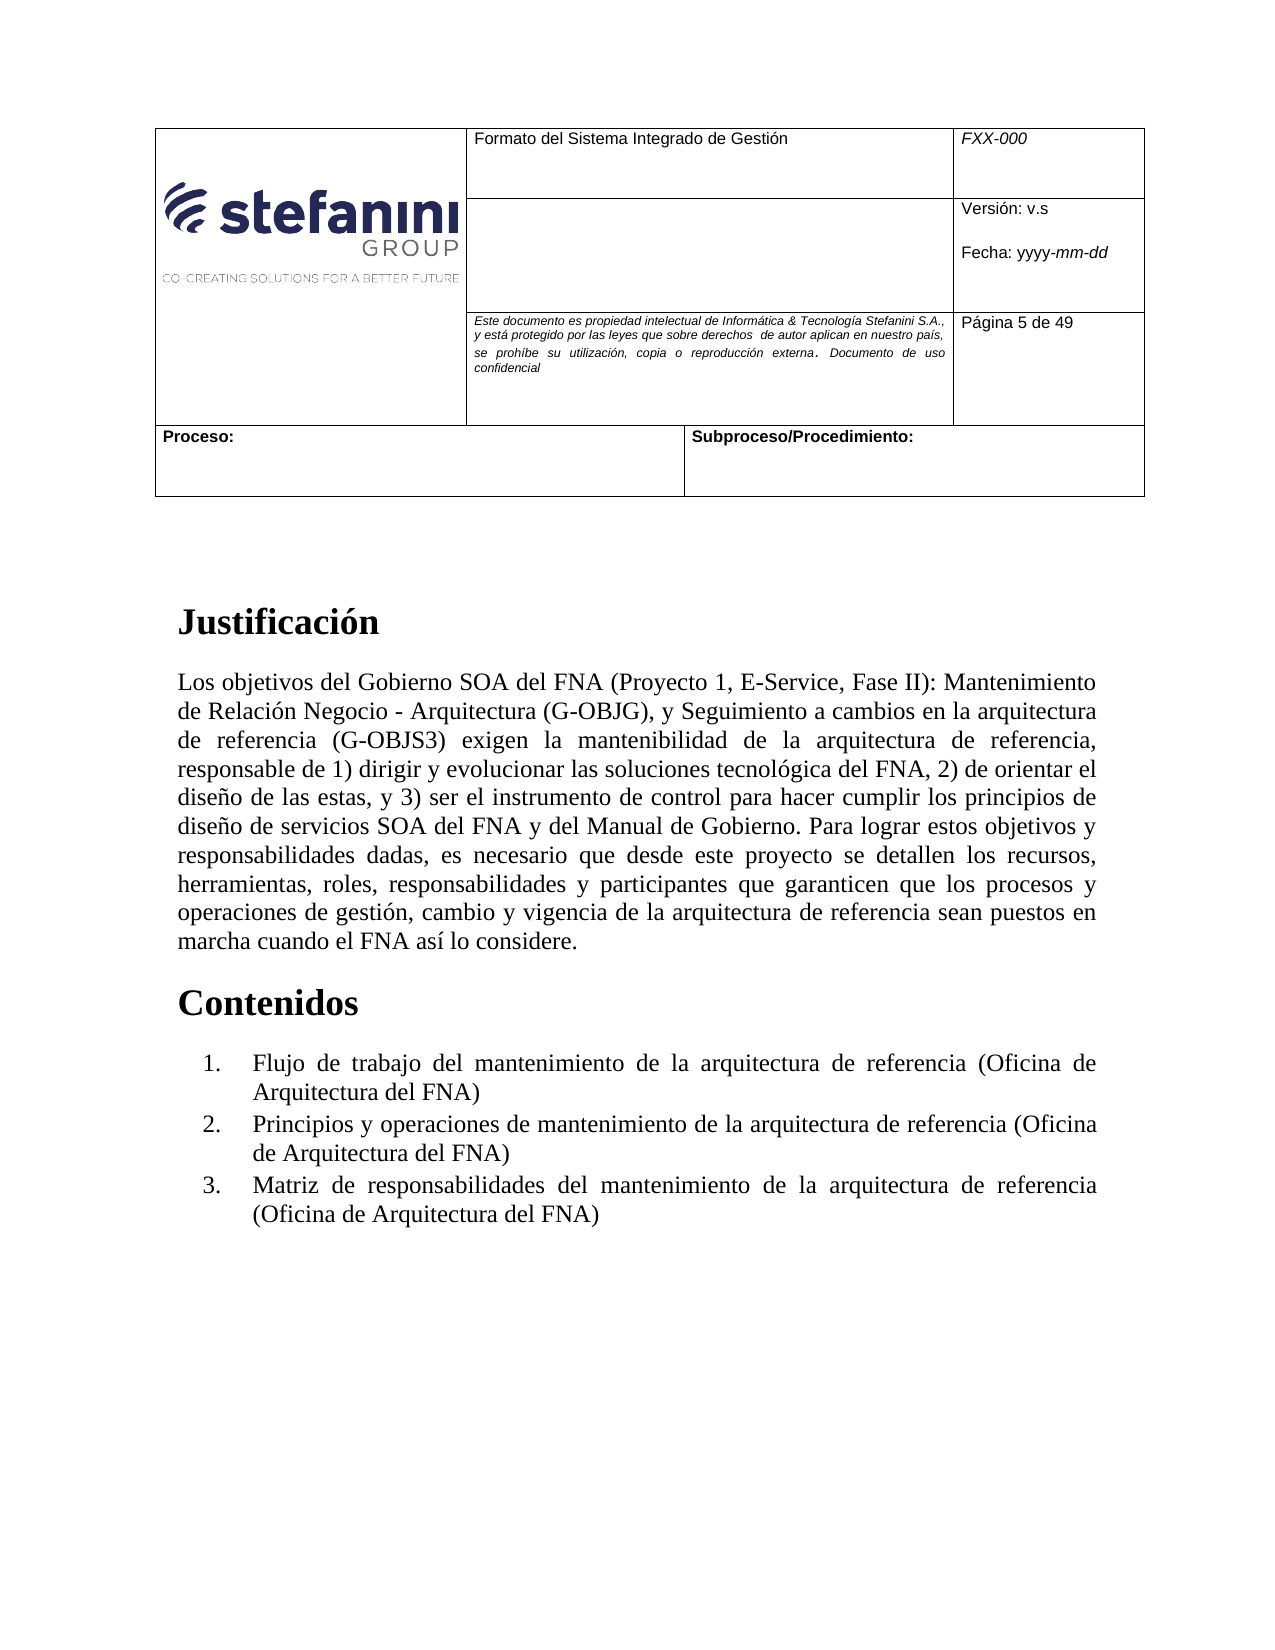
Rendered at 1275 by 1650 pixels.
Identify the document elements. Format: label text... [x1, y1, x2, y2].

list Matriz de responsabilidades del mantenimiento de la arquitectura de referencia (Oficina de Arquitectura del FNA) [202, 1171, 1098, 1228]
subtitle Justificación [177, 599, 1098, 642]
list Flujo de trabajo del mantenimiento de la arquitectura de referencia (Oficina de Arquitectura del FNA) [202, 1048, 1098, 1106]
picture [162, 182, 460, 286]
text Los objetivos del Gobierno SOA del FNA (Proyecto 1, E-Service, Fase II): Mantenimiento de Relación Negocio - Arquitectura (G-OBJG), y Seguimiento a cambios en la arquitectura de referencia (G-OBJS3) exigen la mantenibilidad de la arquitectura de referencia, responsable de 1) dirigir y evolucionar las soluciones tecnológica del FNA, 2) de orientar el diseño de las estas, y 3) ser el instrumento de control para hacer cumplir los principios de diseño de servicios SOA del FNA y del Manual de Gobierno. Para lograr estos objetivos y responsabilidades dadas, es necesario que desde este proyecto se detallen los recursos, herramientas, roles, responsabilidades y participantes que garanticen que los procesos y operaciones de gestión, cambio y vigencia de la arquitectura de referencia sean puestos en marcha cuando el FNA así lo considere. [177, 667, 1098, 955]
subtitle Contenidos [177, 980, 1098, 1023]
list Principios y operaciones de mantenimiento de la arquitectura de referencia (Oficina de Arquitectura del FNA) [202, 1109, 1098, 1167]
